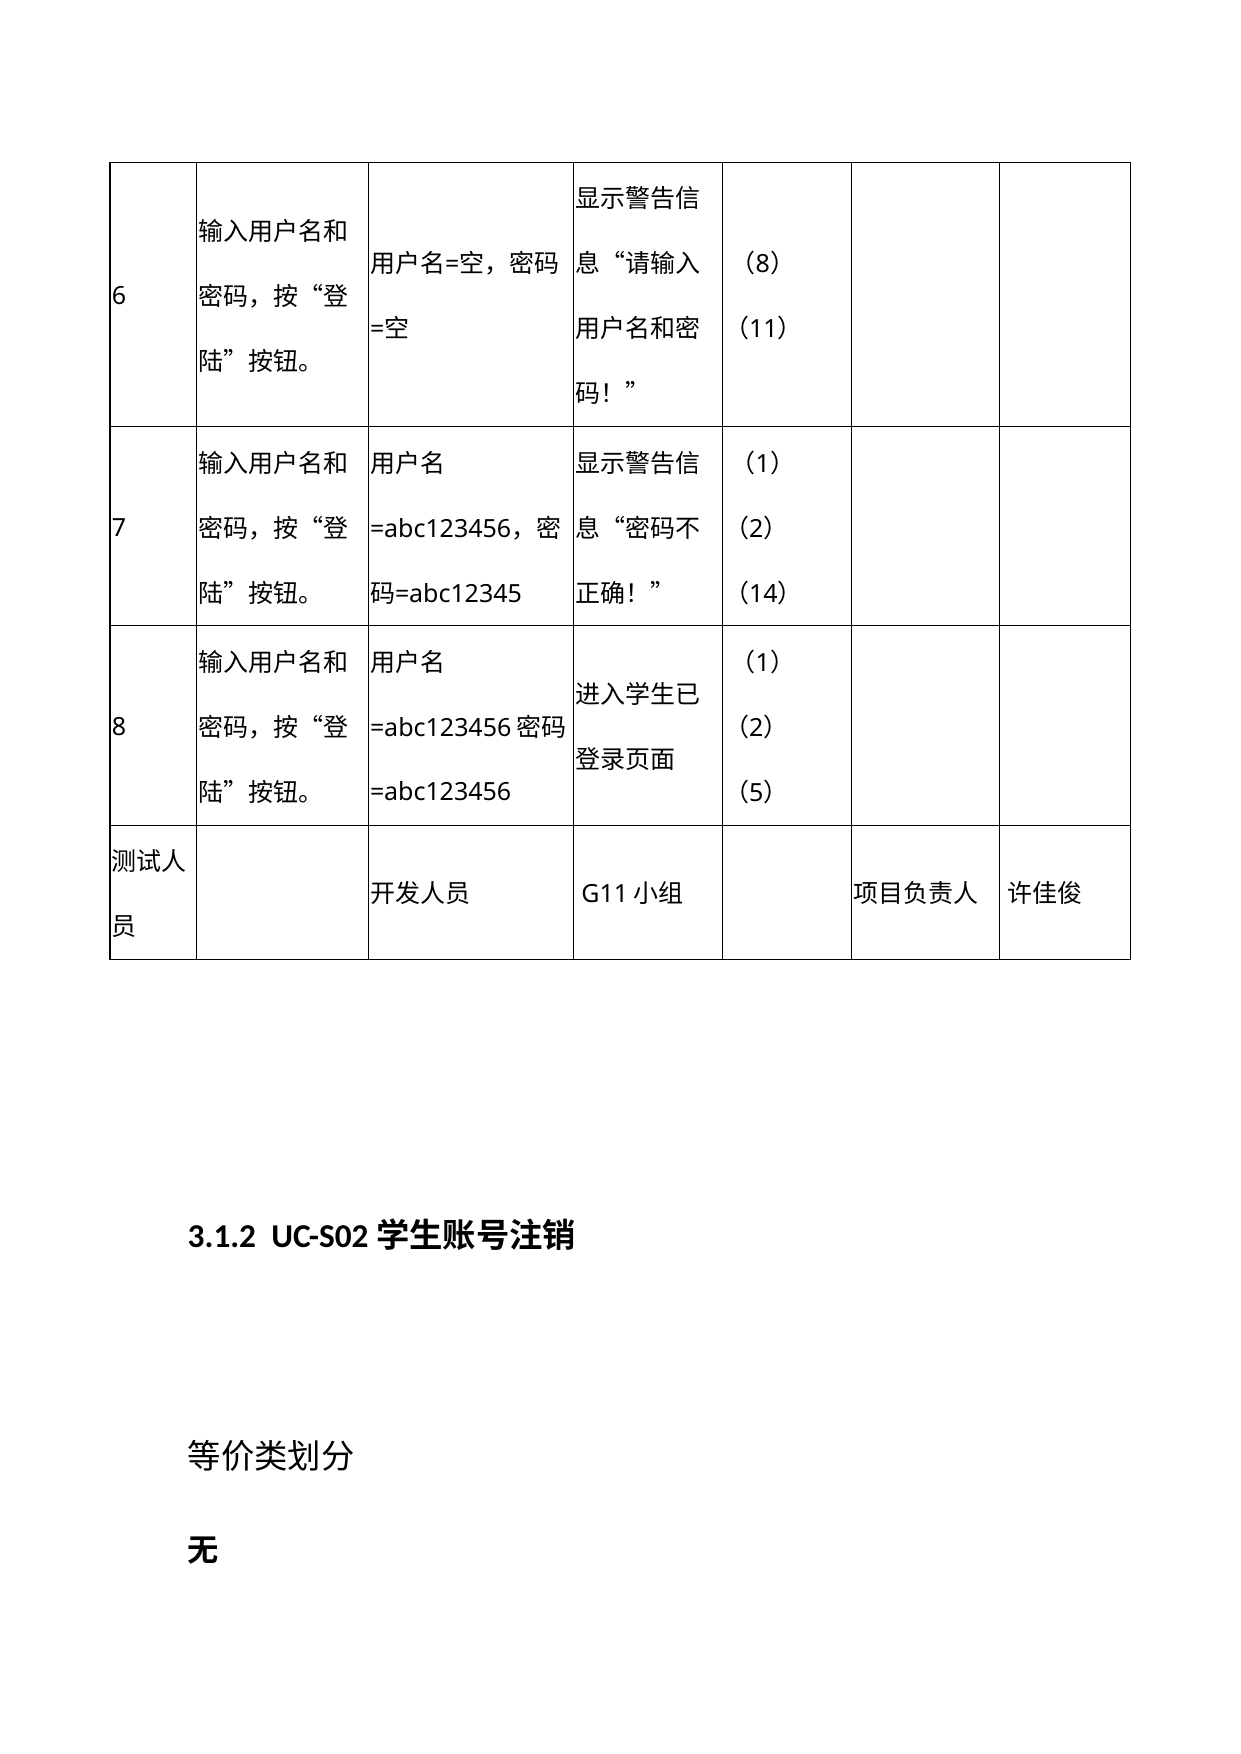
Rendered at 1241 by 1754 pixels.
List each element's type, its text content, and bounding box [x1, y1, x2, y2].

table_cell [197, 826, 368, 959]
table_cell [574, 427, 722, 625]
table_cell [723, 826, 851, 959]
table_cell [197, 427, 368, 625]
text 等价类划分 [187, 1421, 1053, 1486]
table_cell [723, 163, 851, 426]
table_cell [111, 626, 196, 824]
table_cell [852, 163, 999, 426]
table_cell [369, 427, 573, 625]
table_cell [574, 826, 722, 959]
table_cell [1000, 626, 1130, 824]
subtitle 3.1.2 UC-S02 学生账号注销 [187, 1200, 1053, 1265]
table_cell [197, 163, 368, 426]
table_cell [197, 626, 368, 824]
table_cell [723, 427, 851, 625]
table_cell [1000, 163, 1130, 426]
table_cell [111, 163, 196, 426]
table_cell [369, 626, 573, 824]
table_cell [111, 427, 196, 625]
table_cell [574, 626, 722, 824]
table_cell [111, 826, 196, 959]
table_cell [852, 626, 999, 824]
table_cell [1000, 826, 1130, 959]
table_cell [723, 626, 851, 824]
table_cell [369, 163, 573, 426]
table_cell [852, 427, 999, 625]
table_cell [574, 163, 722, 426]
list 无 [187, 1515, 1053, 1580]
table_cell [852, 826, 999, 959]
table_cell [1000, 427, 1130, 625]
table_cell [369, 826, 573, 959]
